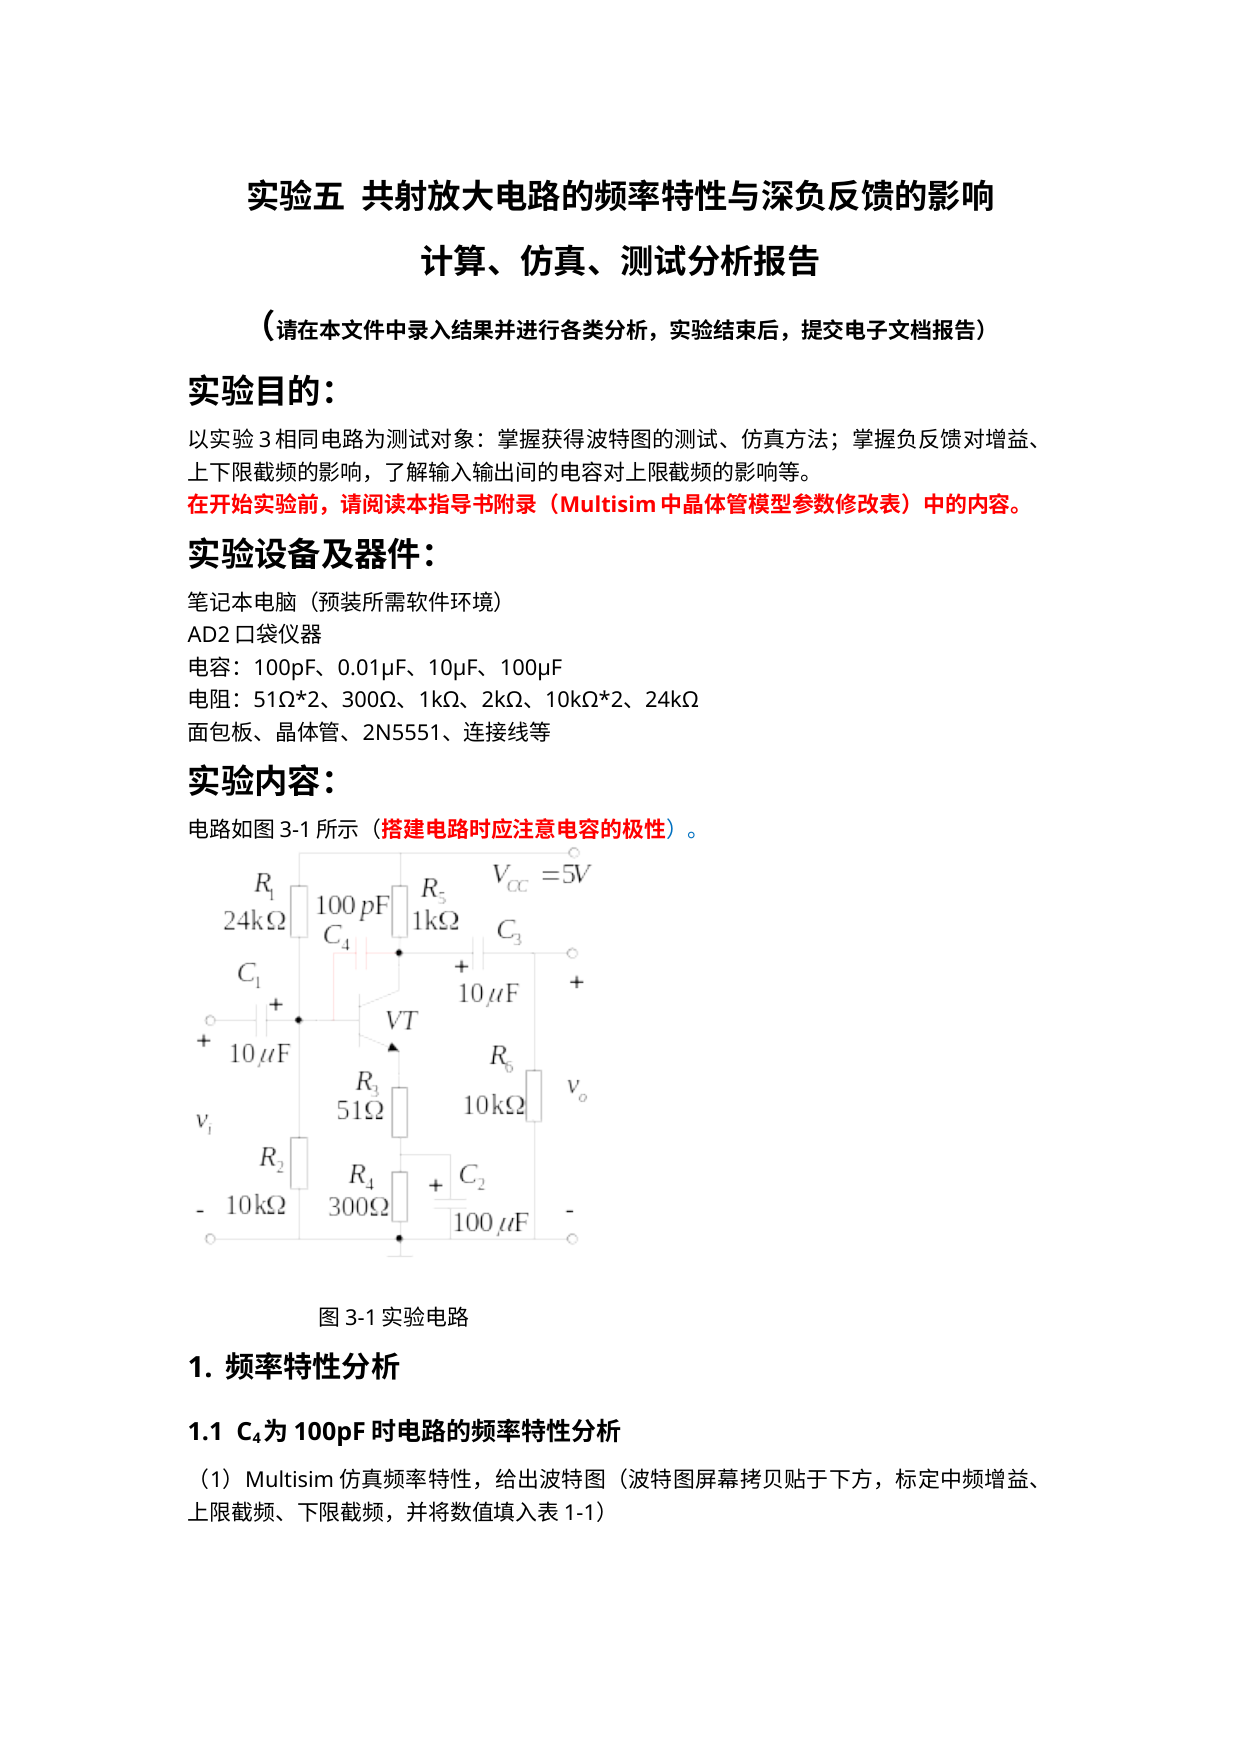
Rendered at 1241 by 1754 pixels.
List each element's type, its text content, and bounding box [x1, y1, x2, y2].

text 面包板、晶体管、2N5551、连接线等 [187, 714, 1053, 747]
text 实验设备及器件： [187, 519, 1053, 584]
text （1）Multisim仿真频率特性，给出波特图（波特图屏幕拷贝贴于下方，标定中频增益、上限截频、下限截频，并将数值填入表1-1） [187, 1462, 1053, 1527]
text 实验目的： [187, 357, 1053, 422]
text 电阻：51Ω*2、300Ω、1kΩ、2kΩ、10kΩ*2、24kΩ [187, 682, 1053, 714]
text 实验内容： [187, 747, 1053, 812]
text 电容：100pF、0.01μF、10μF、100μF [187, 649, 1053, 682]
list 1.1 C4为100pF时电路的频率特性分析 [187, 1397, 1053, 1462]
text 实验五 共射放大电路的频率特性与深负反馈的影响 [187, 162, 1053, 227]
text AD2口袋仪器 [187, 617, 1053, 649]
text 图3-1实验电路 [187, 1299, 1053, 1332]
text 电路如图3-1所示（搭建电路时应注意电容的极性）。 [187, 812, 1053, 844]
text 以实验3相同电路为测试对象：掌握获得波特图的测试、仿真方法；掌握负反馈对增益、上下限截频的影响，了解输入输出间的电容对上限截频的影响等。 [187, 422, 1053, 487]
list 频率特性分析 [187, 1332, 1053, 1397]
text 在开始实验前，请阅读本指导书附录（Multisim中晶体管模型参数修改表）中的内容。 [187, 487, 1053, 519]
text （请在本文件中录入结果并进行各类分析，实验结束后，提交电子文档报告） [187, 292, 1053, 357]
text 计算、仿真、测试分析报告 [187, 227, 1053, 292]
text 笔记本电脑（预装所需软件环境） [187, 584, 1053, 617]
